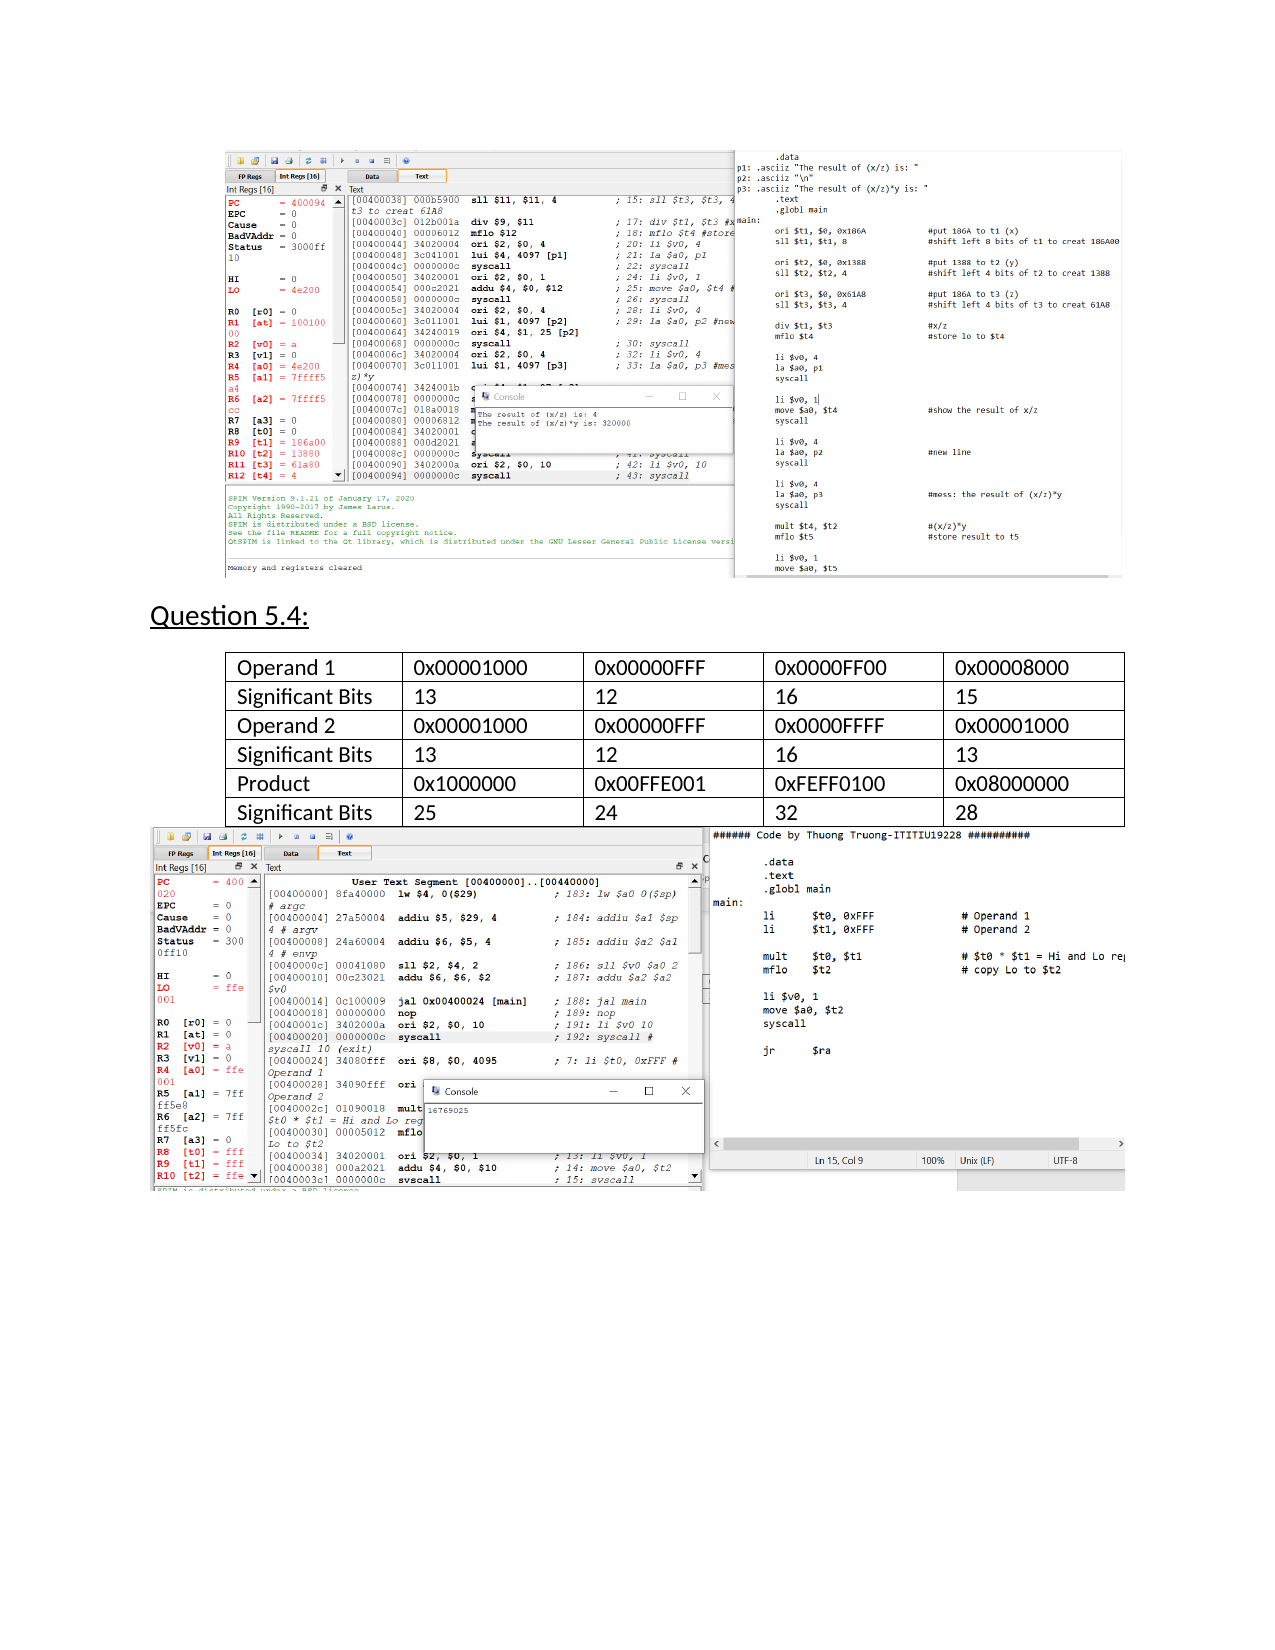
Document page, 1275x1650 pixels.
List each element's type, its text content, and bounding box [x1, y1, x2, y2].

picture [150, 827, 1125, 1191]
table_cell Product [226, 769, 402, 797]
table_cell 0x00000FFF [584, 711, 763, 739]
table_cell 12 [584, 740, 763, 768]
picture [225, 150, 1122, 578]
table_cell Operand 2 [226, 711, 402, 739]
table_header Operand 1 [226, 653, 402, 681]
table_cell 0x00FFE001 [584, 769, 763, 797]
table_cell 0x0000FFFF [764, 711, 943, 739]
table_cell 24 [584, 798, 763, 826]
table_cell 0x08000000 [944, 769, 1124, 797]
text Question 5.4: [150, 597, 1125, 632]
table_header 0x00000FFF [584, 653, 763, 681]
table_cell 16 [764, 740, 943, 768]
table_cell 13 [944, 740, 1124, 768]
table_cell 0x1000000 [403, 769, 583, 797]
table_cell 15 [944, 682, 1124, 710]
table_header 0x0000FF00 [764, 653, 943, 681]
table_header 0x00001000 [403, 653, 583, 681]
table_cell 13 [403, 682, 583, 710]
table_cell 0xFEFF0100 [764, 769, 943, 797]
table_cell 12 [584, 682, 763, 710]
table_cell 0x00001000 [403, 711, 583, 739]
table_cell Significant Bits [226, 682, 402, 710]
table_cell 28 [944, 798, 1124, 826]
table_header 0x00008000 [944, 653, 1124, 681]
table_cell Significant Bits [226, 798, 402, 826]
table_cell 0x00001000 [944, 711, 1124, 739]
table_cell Significant Bits [226, 740, 402, 768]
table_cell 25 [403, 798, 583, 826]
table_cell 32 [764, 798, 943, 826]
table_cell 13 [403, 740, 583, 768]
table_cell 16 [764, 682, 943, 710]
